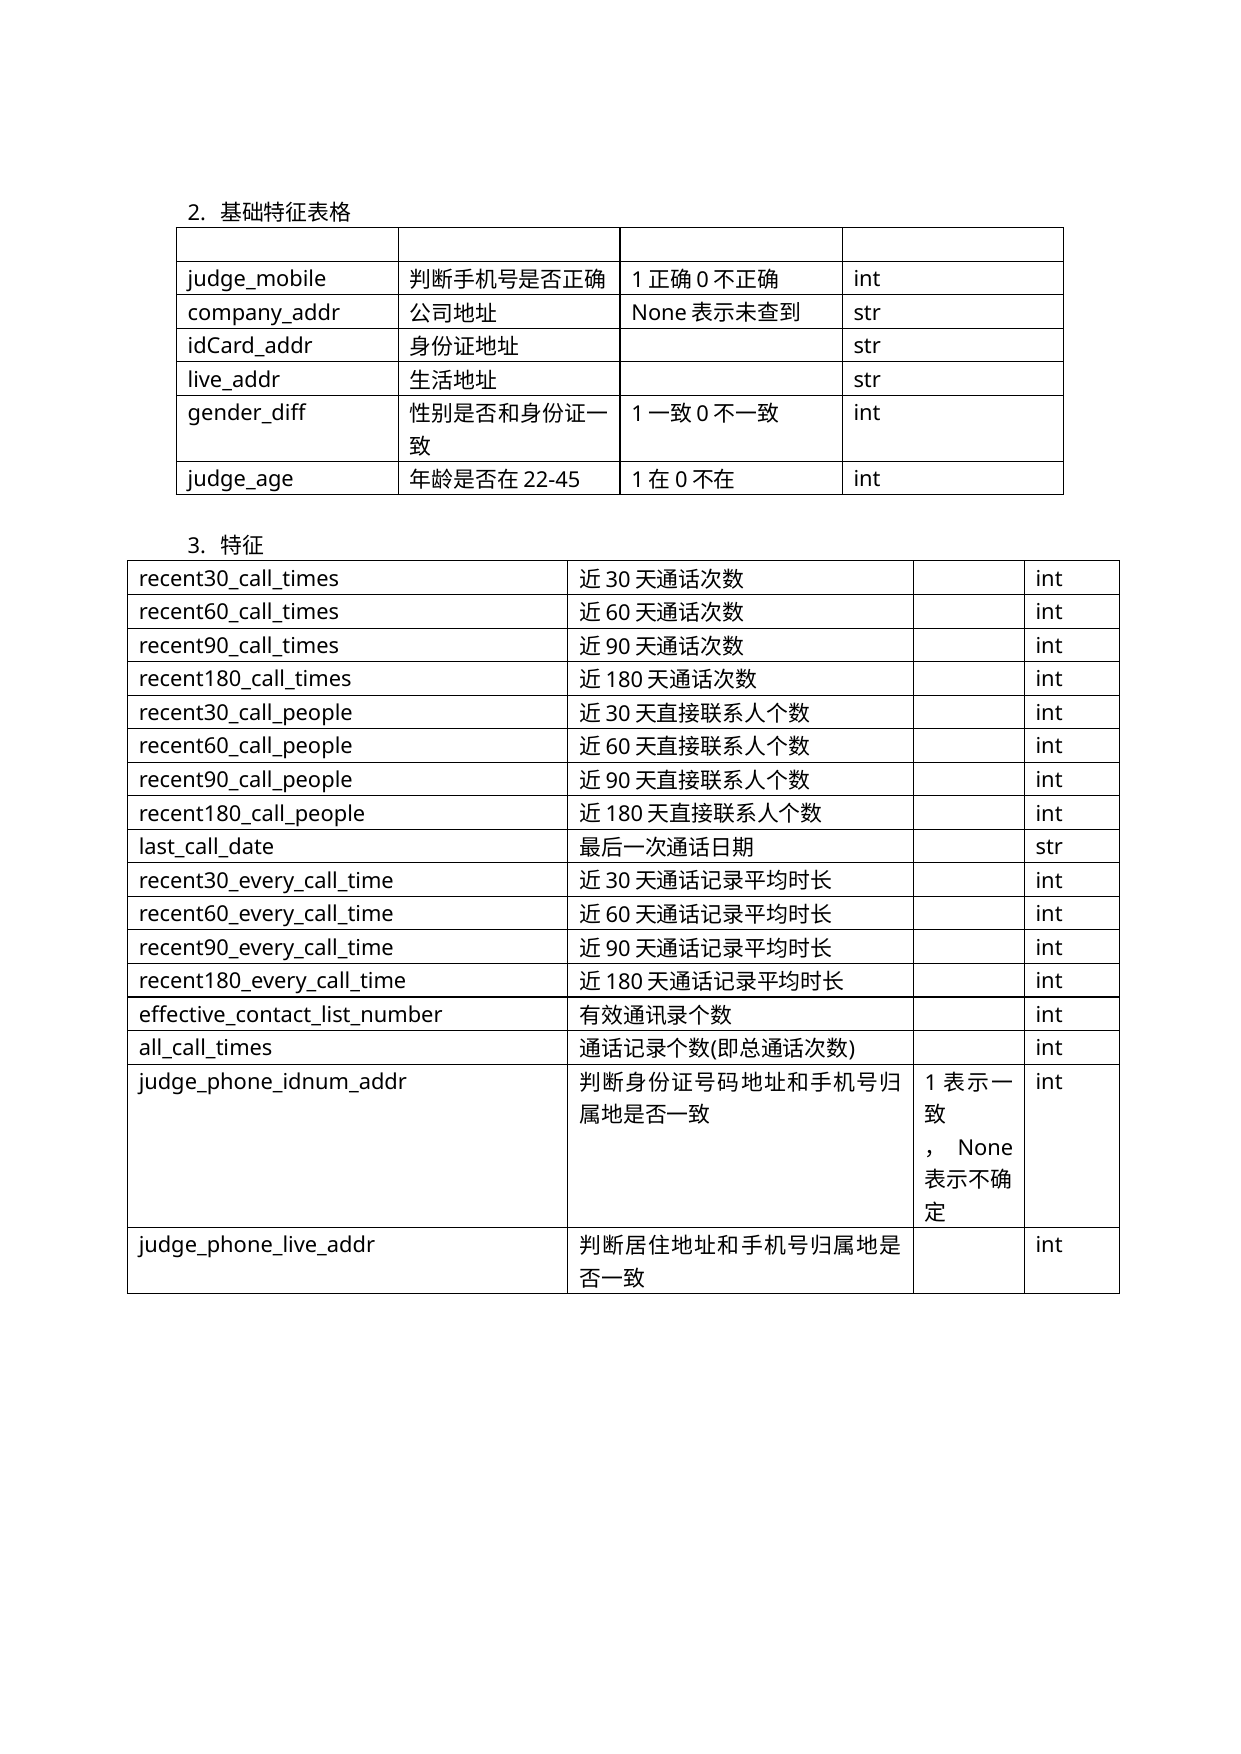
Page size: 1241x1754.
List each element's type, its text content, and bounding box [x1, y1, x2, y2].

table_header int [1025, 561, 1119, 594]
table_cell recent90_every_call_time [128, 930, 567, 963]
table_cell [914, 662, 1024, 694]
table_cell [914, 930, 1024, 963]
table_cell int [843, 262, 1063, 294]
table_cell judge_age [177, 462, 398, 494]
table_cell recent90_call_times [128, 629, 567, 661]
table_cell effective_contact_list_number [128, 998, 567, 1030]
table_cell 公司地址 [399, 295, 619, 328]
table_cell 近60天直接联系人个数 [568, 729, 913, 762]
table_cell int [1025, 863, 1119, 896]
table_cell 近180天通话记录平均时长 [568, 964, 913, 996]
table_cell 1在 0不在 [621, 462, 842, 494]
table_header recent30_call_times [128, 561, 567, 594]
table_header [177, 228, 398, 261]
table_cell 最后一次通话日期 [568, 830, 913, 862]
table_cell [914, 696, 1024, 728]
table_cell int [1025, 662, 1119, 694]
table_cell 判断身份证号码地址和手机号归属地是否一致 [568, 1065, 913, 1227]
table_cell 判断手机号是否正确 [399, 262, 619, 294]
table_cell recent60_call_people [128, 729, 567, 762]
table_cell gender_diff [177, 396, 398, 461]
table_cell int [1025, 763, 1119, 795]
table_cell 有效通讯录个数 [568, 998, 913, 1030]
table_cell recent30_every_call_time [128, 863, 567, 896]
table_cell [914, 1228, 1024, 1293]
table_cell int [1025, 1031, 1119, 1063]
table_cell [621, 329, 842, 361]
table_cell int [1025, 796, 1119, 829]
table_cell judge_phone_live_addr [128, 1228, 567, 1293]
table_cell judge_phone_idnum_addr [128, 1065, 567, 1227]
table_cell int [1025, 930, 1119, 963]
table_cell recent90_call_people [128, 763, 567, 795]
table_cell 1正确0不正确 [621, 262, 842, 294]
table_cell [914, 729, 1024, 762]
table_cell all_call_times [128, 1031, 567, 1063]
table_cell [914, 863, 1024, 896]
table_cell [914, 998, 1024, 1030]
table_cell 近60天通话次数 [568, 595, 913, 627]
table_cell 近90天直接联系人个数 [568, 763, 913, 795]
table_cell int [843, 396, 1063, 461]
table_cell 近90天通话次数 [568, 629, 913, 661]
table_cell [914, 830, 1024, 862]
table_header [399, 228, 619, 261]
table_cell int [1025, 629, 1119, 661]
table_cell 近30天通话记录平均时长 [568, 863, 913, 896]
table_cell 近180天直接联系人个数 [568, 796, 913, 829]
table_cell 近90天通话记录平均时长 [568, 930, 913, 963]
table_cell [914, 629, 1024, 661]
table_cell [914, 763, 1024, 795]
table_cell int [1025, 1065, 1119, 1227]
table_cell None表示未查到 [621, 295, 842, 328]
table_cell 近30天直接联系人个数 [568, 696, 913, 728]
table_cell live_addr [177, 362, 398, 395]
table_cell 身份证地址 [399, 329, 619, 361]
table_header [843, 228, 1063, 261]
table_cell recent180_call_people [128, 796, 567, 829]
table_cell 通话记录个数(即总通话次数) [568, 1031, 913, 1063]
table_cell [621, 362, 842, 395]
table_cell 1一致0不一致 [621, 396, 842, 461]
table_cell idCard_addr [177, 329, 398, 361]
table_cell company_addr [177, 295, 398, 328]
list 特征 [187, 528, 1053, 560]
table_cell 1表示一致，None表示不确定 [914, 1065, 1024, 1227]
table_cell 年龄是否在22-45 [399, 462, 619, 494]
table_cell judge_mobile [177, 262, 398, 294]
table_cell recent60_every_call_time [128, 897, 567, 929]
table_cell 性别是否和身份证一致 [399, 396, 619, 461]
table_cell recent30_call_people [128, 696, 567, 728]
table_cell int [1025, 729, 1119, 762]
table_cell int [1025, 1228, 1119, 1293]
table_cell recent180_call_times [128, 662, 567, 694]
table_cell [914, 1031, 1024, 1063]
table_cell int [1025, 897, 1119, 929]
table_cell str [843, 362, 1063, 395]
table_cell 近180天通话次数 [568, 662, 913, 694]
table_cell [914, 796, 1024, 829]
table_cell int [1025, 964, 1119, 996]
table_cell 生活地址 [399, 362, 619, 395]
table_cell str [1025, 830, 1119, 862]
table_cell 判断居住地址和手机号归属地是否一致 [568, 1228, 913, 1293]
table_cell [914, 964, 1024, 996]
table_cell int [1025, 595, 1119, 627]
table_cell str [843, 295, 1063, 328]
table_header [914, 561, 1024, 594]
table_header 近30天通话次数 [568, 561, 913, 594]
table_cell int [843, 462, 1063, 494]
list 基础特征表格 [187, 194, 1053, 227]
table_cell int [1025, 696, 1119, 728]
table_cell int [1025, 998, 1119, 1030]
table_cell 近60天通话记录平均时长 [568, 897, 913, 929]
table_cell str [843, 329, 1063, 361]
table_header [621, 228, 842, 261]
table_cell last_call_date [128, 830, 567, 862]
table_cell recent180_every_call_time [128, 964, 567, 996]
table_cell [914, 897, 1024, 929]
table_cell recent60_call_times [128, 595, 567, 627]
table_cell [914, 595, 1024, 627]
